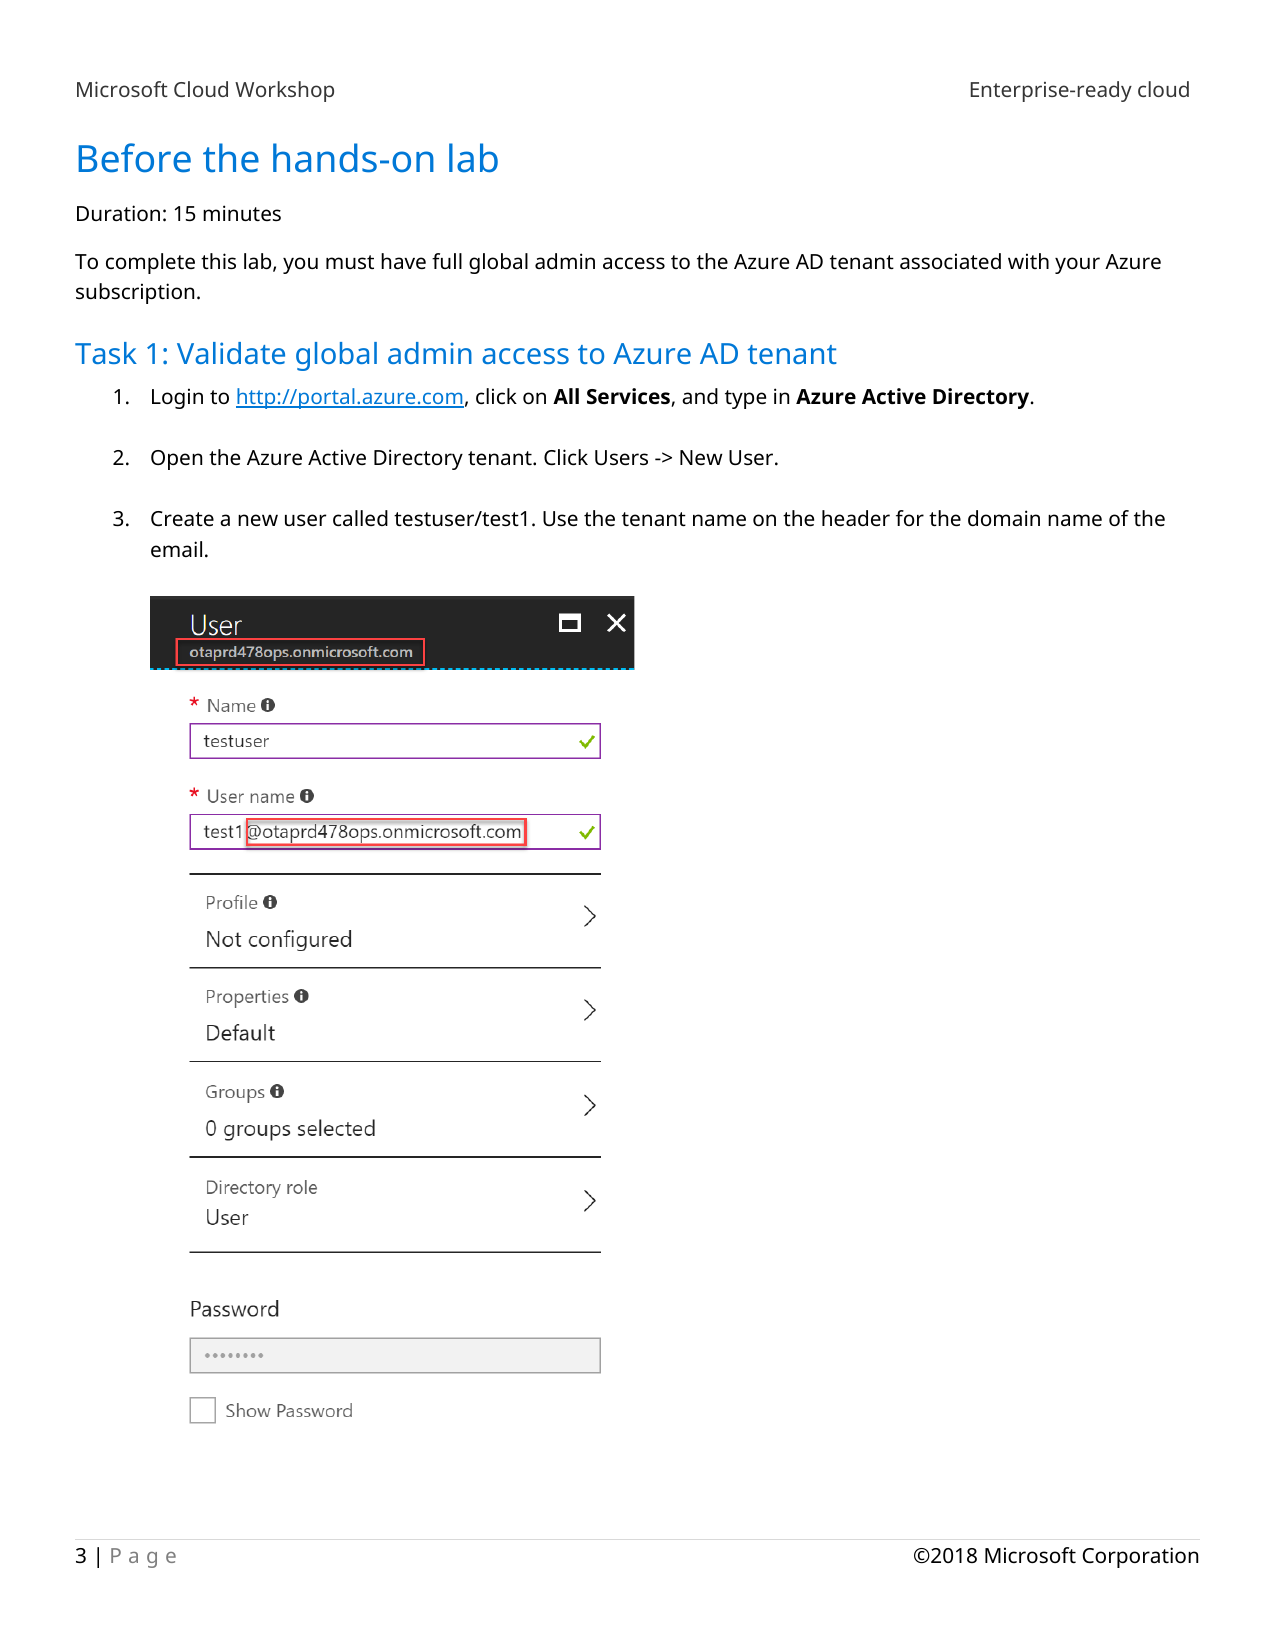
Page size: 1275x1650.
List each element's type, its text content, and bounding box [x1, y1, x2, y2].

list Open the Azure Active Directory tenant. Click Users -> New User. [112, 443, 1200, 472]
picture [150, 596, 635, 1438]
subtitle Before the hands-on lab [75, 132, 1200, 183]
text Duration: 15 minutes [75, 199, 1200, 228]
subtitle Task 1: Validate global admin access to Azure AD tenant [75, 333, 1200, 373]
list Login to http://portal.azure.com, click on All Services, and type in Azure Active Directory. [112, 382, 1200, 411]
list Create a new user called testuser/test1. Use the tenant name on the header for the domain name of the email. [112, 504, 1200, 564]
text To complete this lab, you must have full global admin access to the Azure AD tenant associated with your Azure subscription. [75, 247, 1200, 306]
